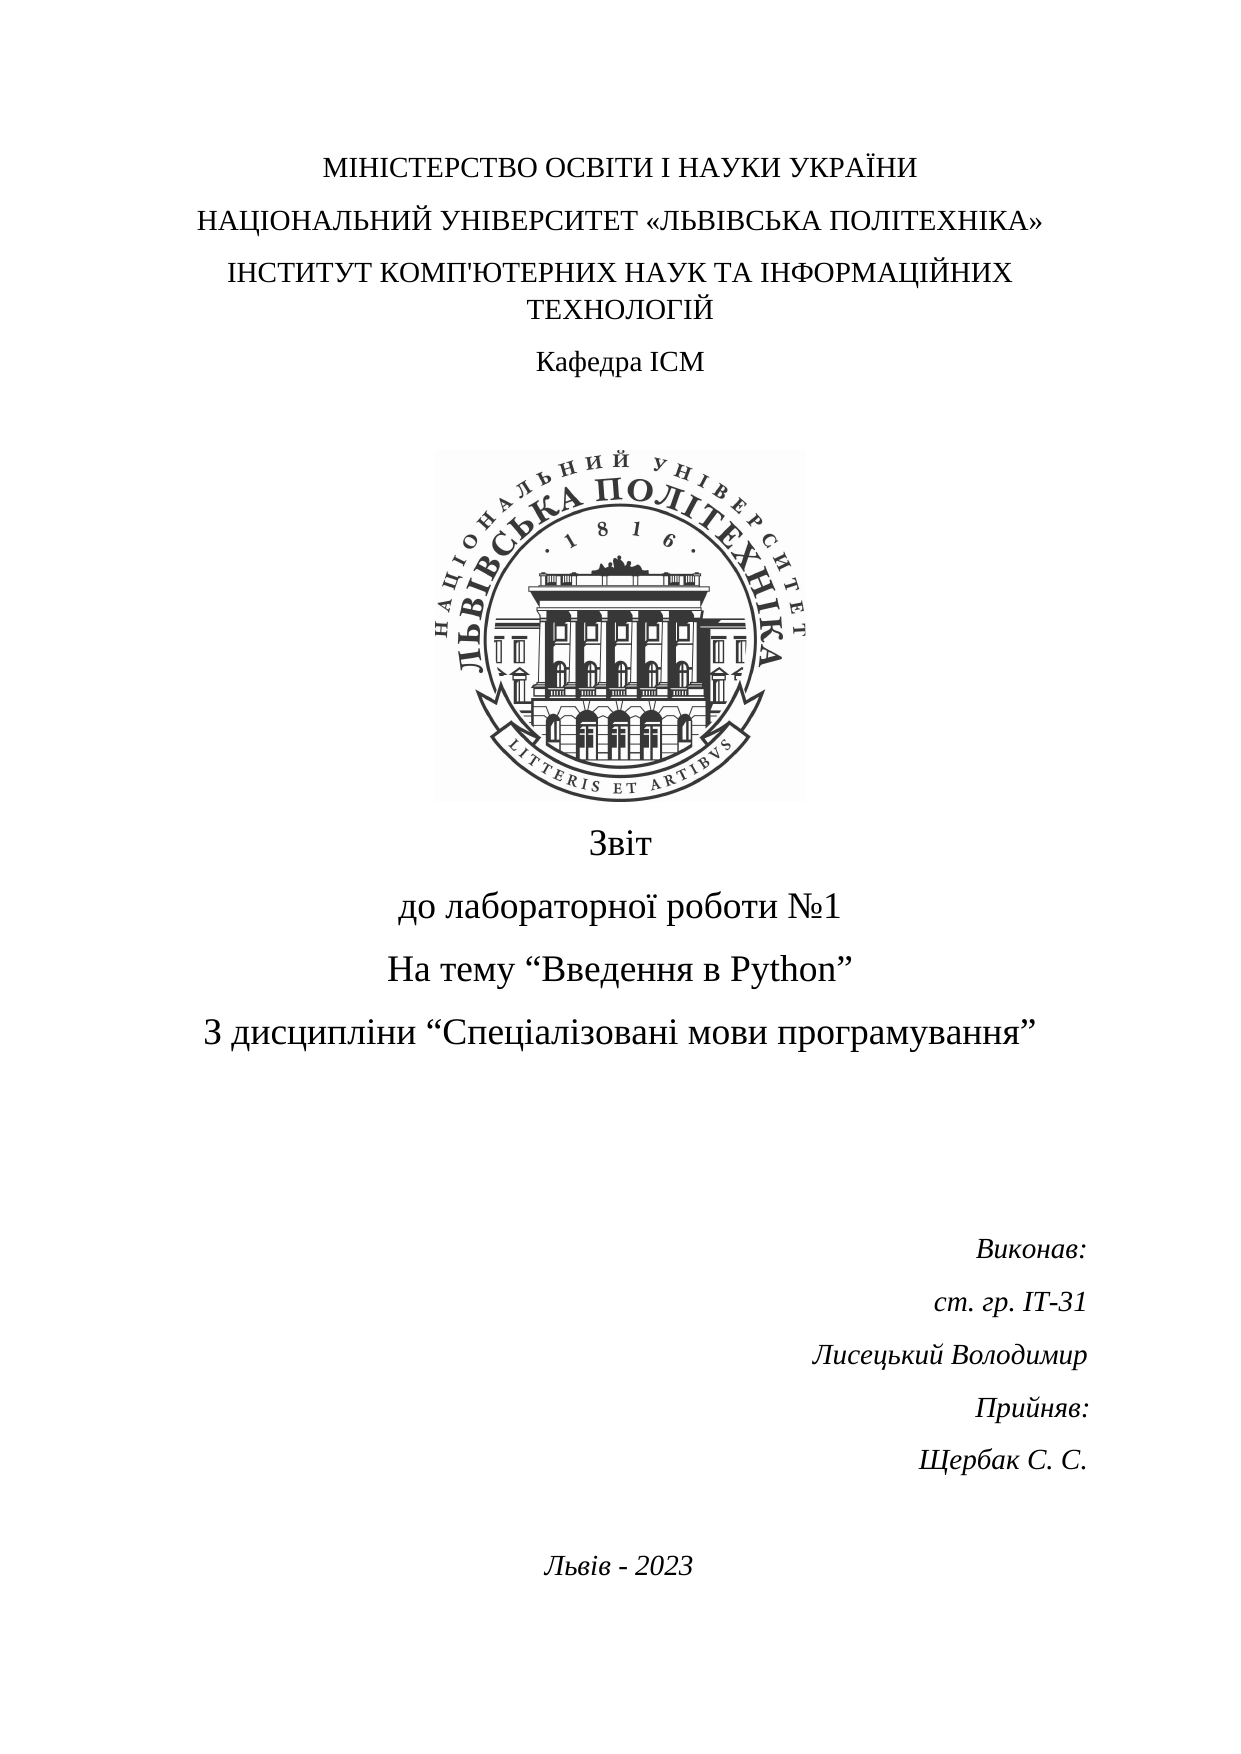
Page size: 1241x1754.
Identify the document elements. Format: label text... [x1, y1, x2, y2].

text Львів - 2023 [150, 1548, 1090, 1582]
text МІНІСТЕРСТВО ОСВІТИ І НАУКИ УКРАЇНИ [150, 150, 1090, 183]
text Лисецький Володимир [150, 1337, 1090, 1370]
text до лабораторної роботи №1 [150, 883, 1090, 926]
text Прийняв: [859, 1390, 1090, 1423]
text НАЦІОНАЛЬНИЙ УНІВЕРСИТЕТ «ЛЬВІВСЬКА ПОЛІТЕХНІКА» [150, 203, 1090, 236]
text Виконав: [859, 1231, 1090, 1265]
text Кафедра ІСМ [150, 344, 1090, 378]
text ст. гр. ІТ-31 [859, 1284, 1090, 1318]
picture [435, 450, 806, 802]
text ІНСТИТУТ КОМП'ЮТЕРНИХ НАУК ТА ІНФОРМАЦІЙНИХ ТЕХНОЛОГІЙ [150, 256, 1090, 325]
text З дисципліни “Спеціалізовані мови програмування” [150, 1009, 1090, 1053]
text На тему “Введення в Python” [150, 946, 1090, 989]
text Щербак С. С. [859, 1442, 1090, 1476]
text Звіт [150, 820, 1090, 863]
